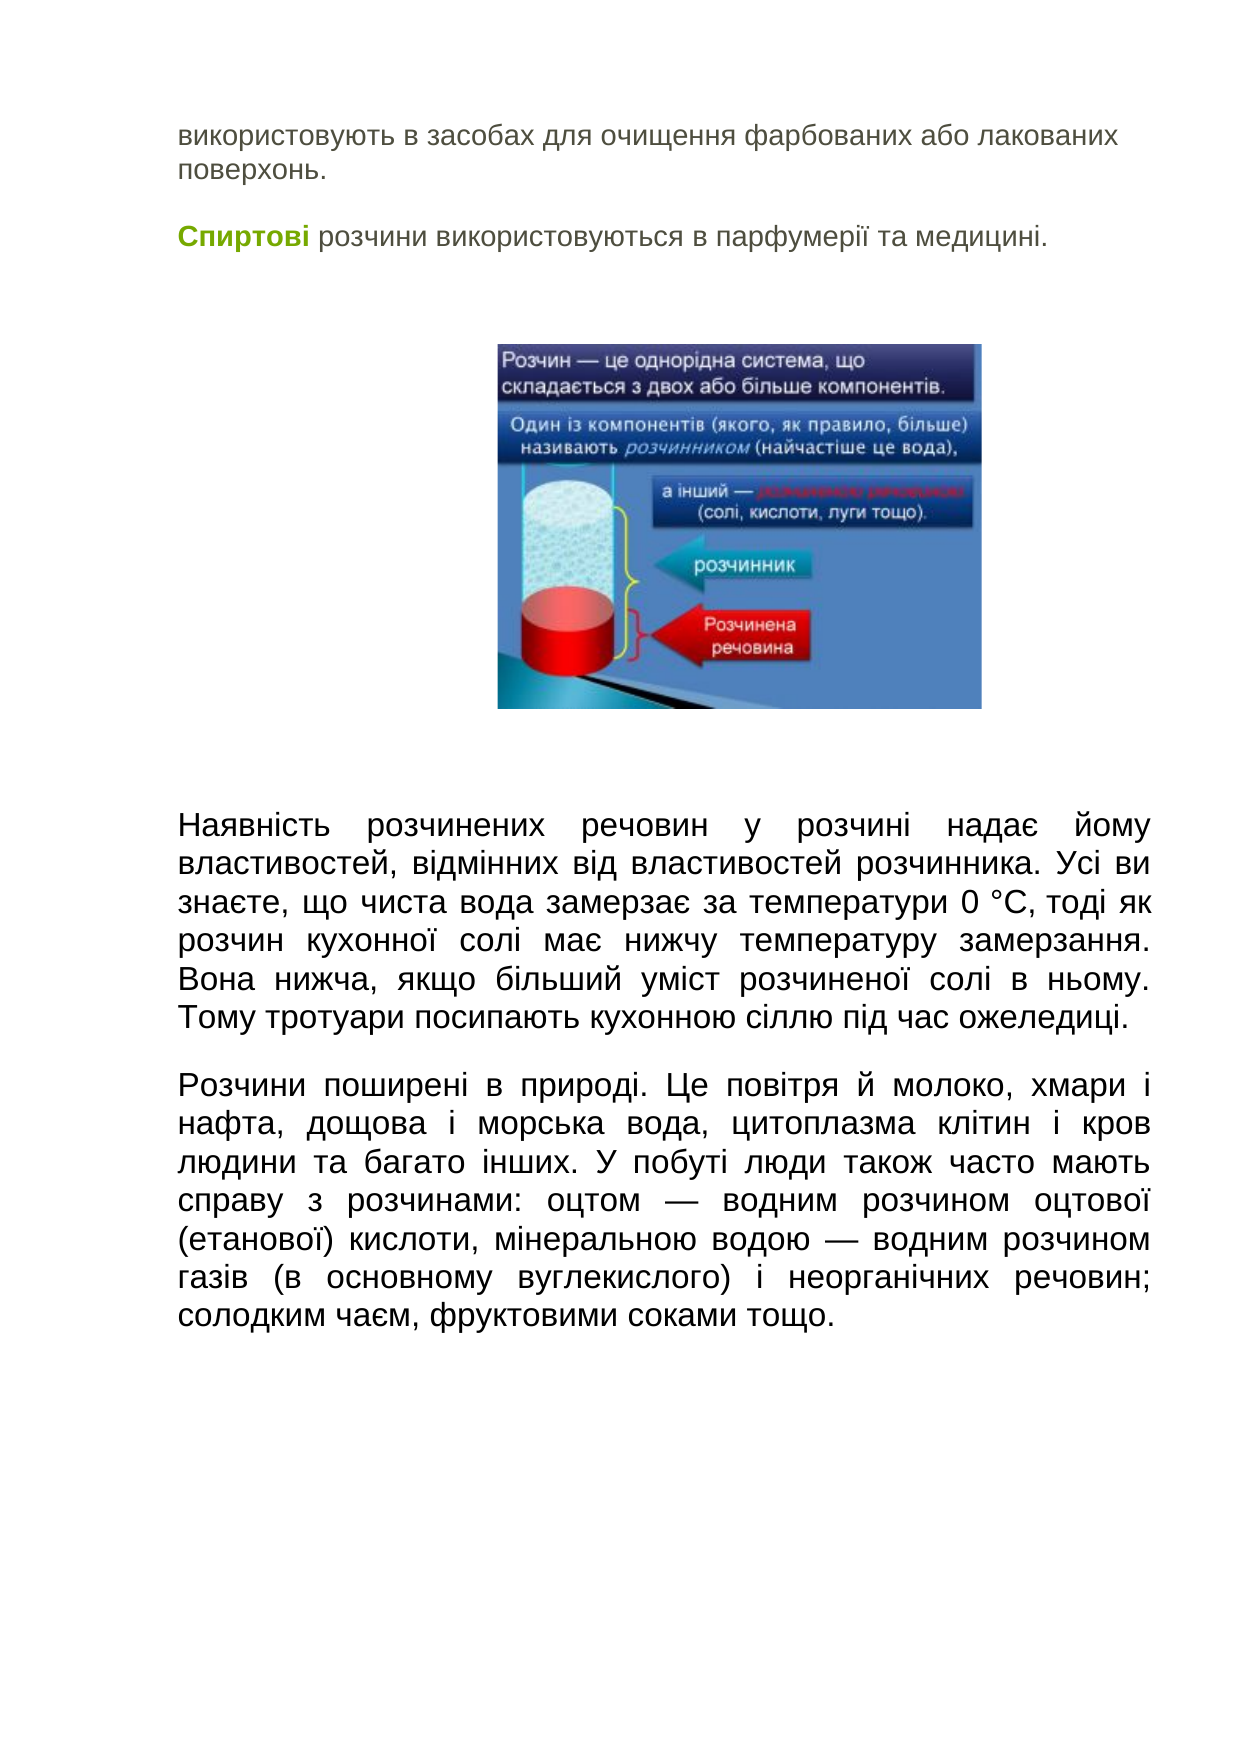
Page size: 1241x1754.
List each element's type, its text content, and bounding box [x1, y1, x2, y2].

picture [497, 344, 982, 709]
text Розчини поширені в природі. Це повітря й молоко, хмари і нафта, дощова і морська вода, цитоплазма клітин і кров людини та багато інших. У побуті люди також часто мають справу з розчинами: оцтом — водним розчином оцтової (етанової) кислоти, мінеральною водою — водним розчином газів (в основному вуглекислого) і неорганічних речовин; солодким чаєм, фруктовими соками тощо. [177, 1065, 1152, 1334]
text Наявність розчинених речовин у розчині надає йому властивостей, відмінних від властивостей розчинника. Усі ви знаєте, що чиста вода замерзає за температури 0 °С, тоді як розчин кухонної солі має нижчу температуру замерзання. Вона нижча, якщо більший уміст розчиненої солі в ньому. Тому тротуари посипають кухонною сіллю під час ожеледиці. [177, 805, 1152, 1036]
text Спиртові розчини використовуються в парфумерії та медицині. [177, 219, 1152, 252]
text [177, 118, 1152, 185]
